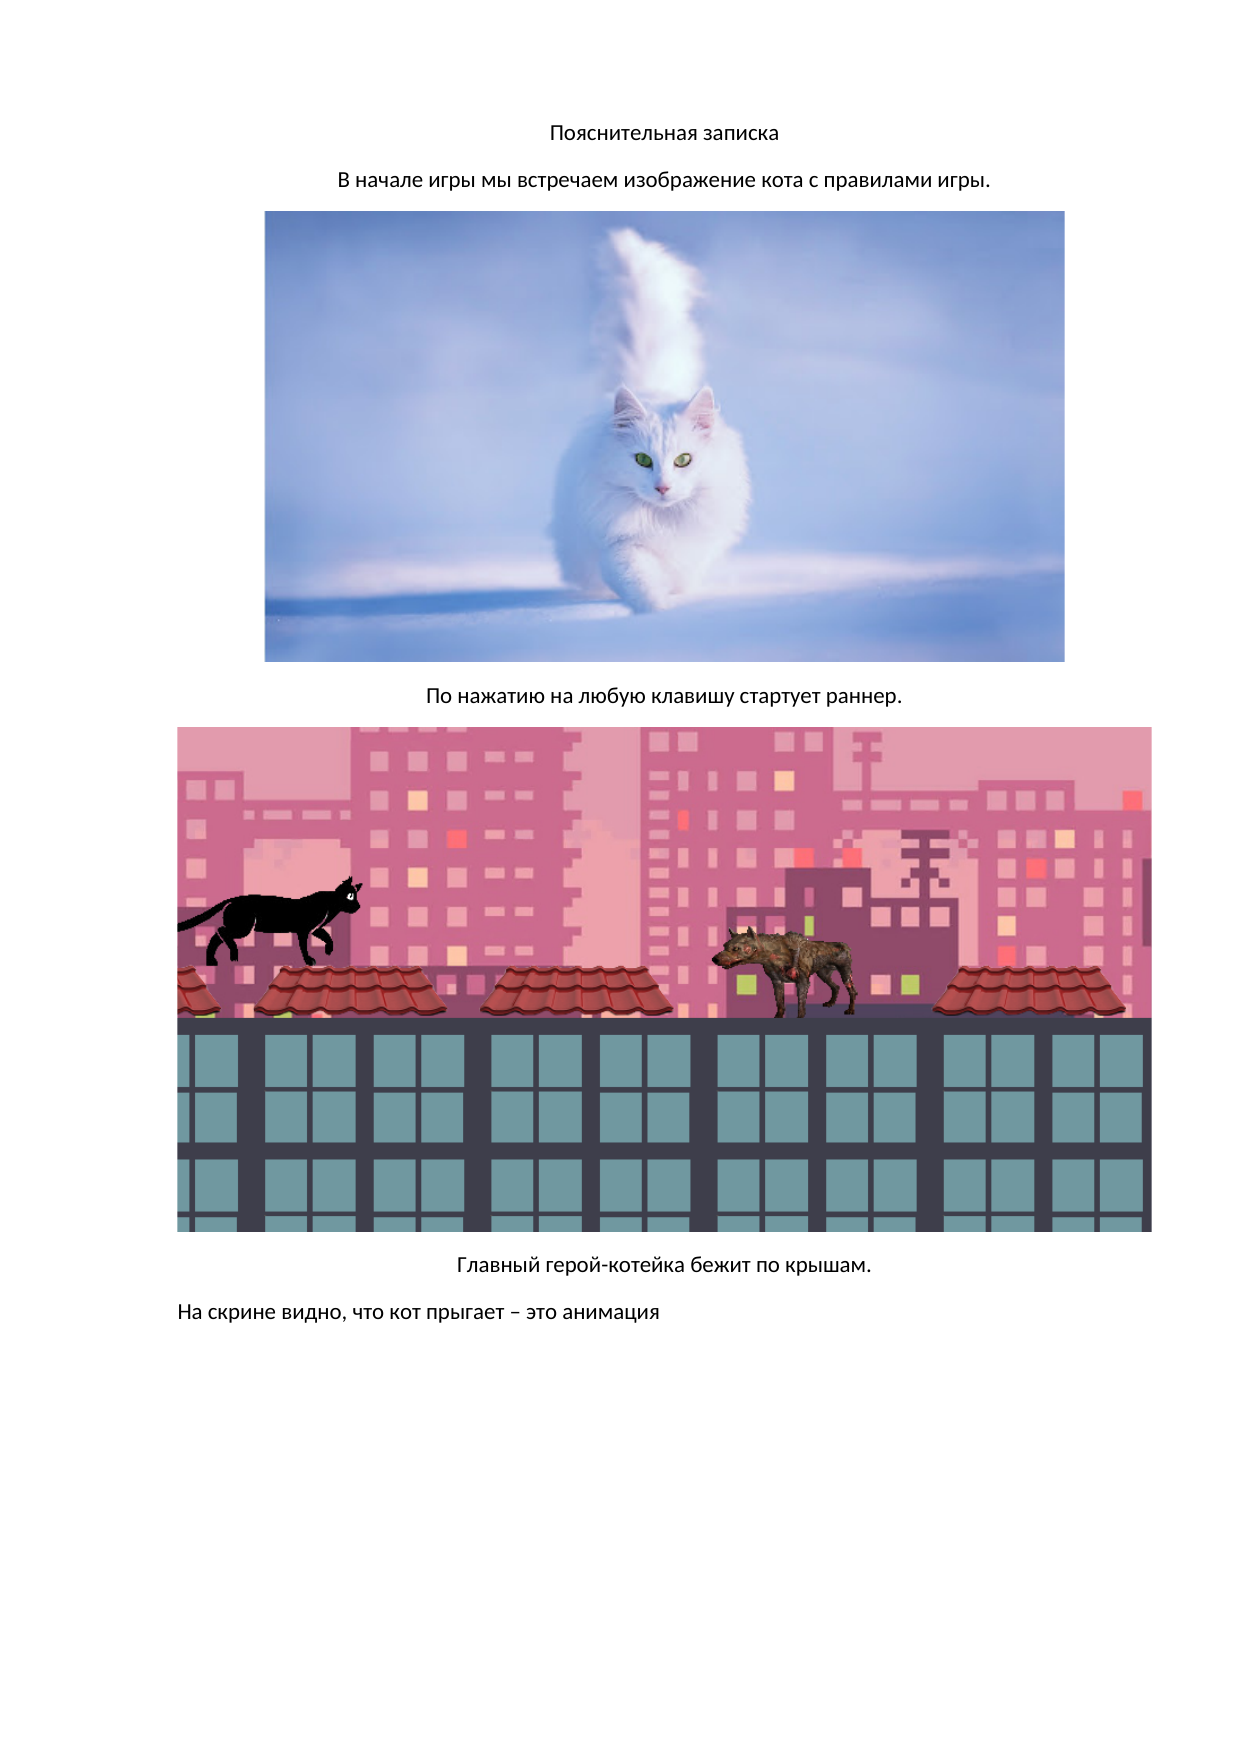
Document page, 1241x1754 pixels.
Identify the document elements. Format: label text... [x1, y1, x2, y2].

picture [264, 211, 1065, 662]
text По нажатию на любую клавишу стартует раннер. [177, 681, 1152, 709]
text Пояснительная записка [177, 118, 1152, 146]
text На скрине видно, что кот прыгает – это анимация [177, 1297, 1152, 1326]
text Главный герой-котейка бежит по крышам. [177, 1251, 1152, 1279]
text В начале игры мы встречаем изображение кота с правилами игры. [177, 165, 1152, 193]
picture [177, 727, 1152, 1232]
